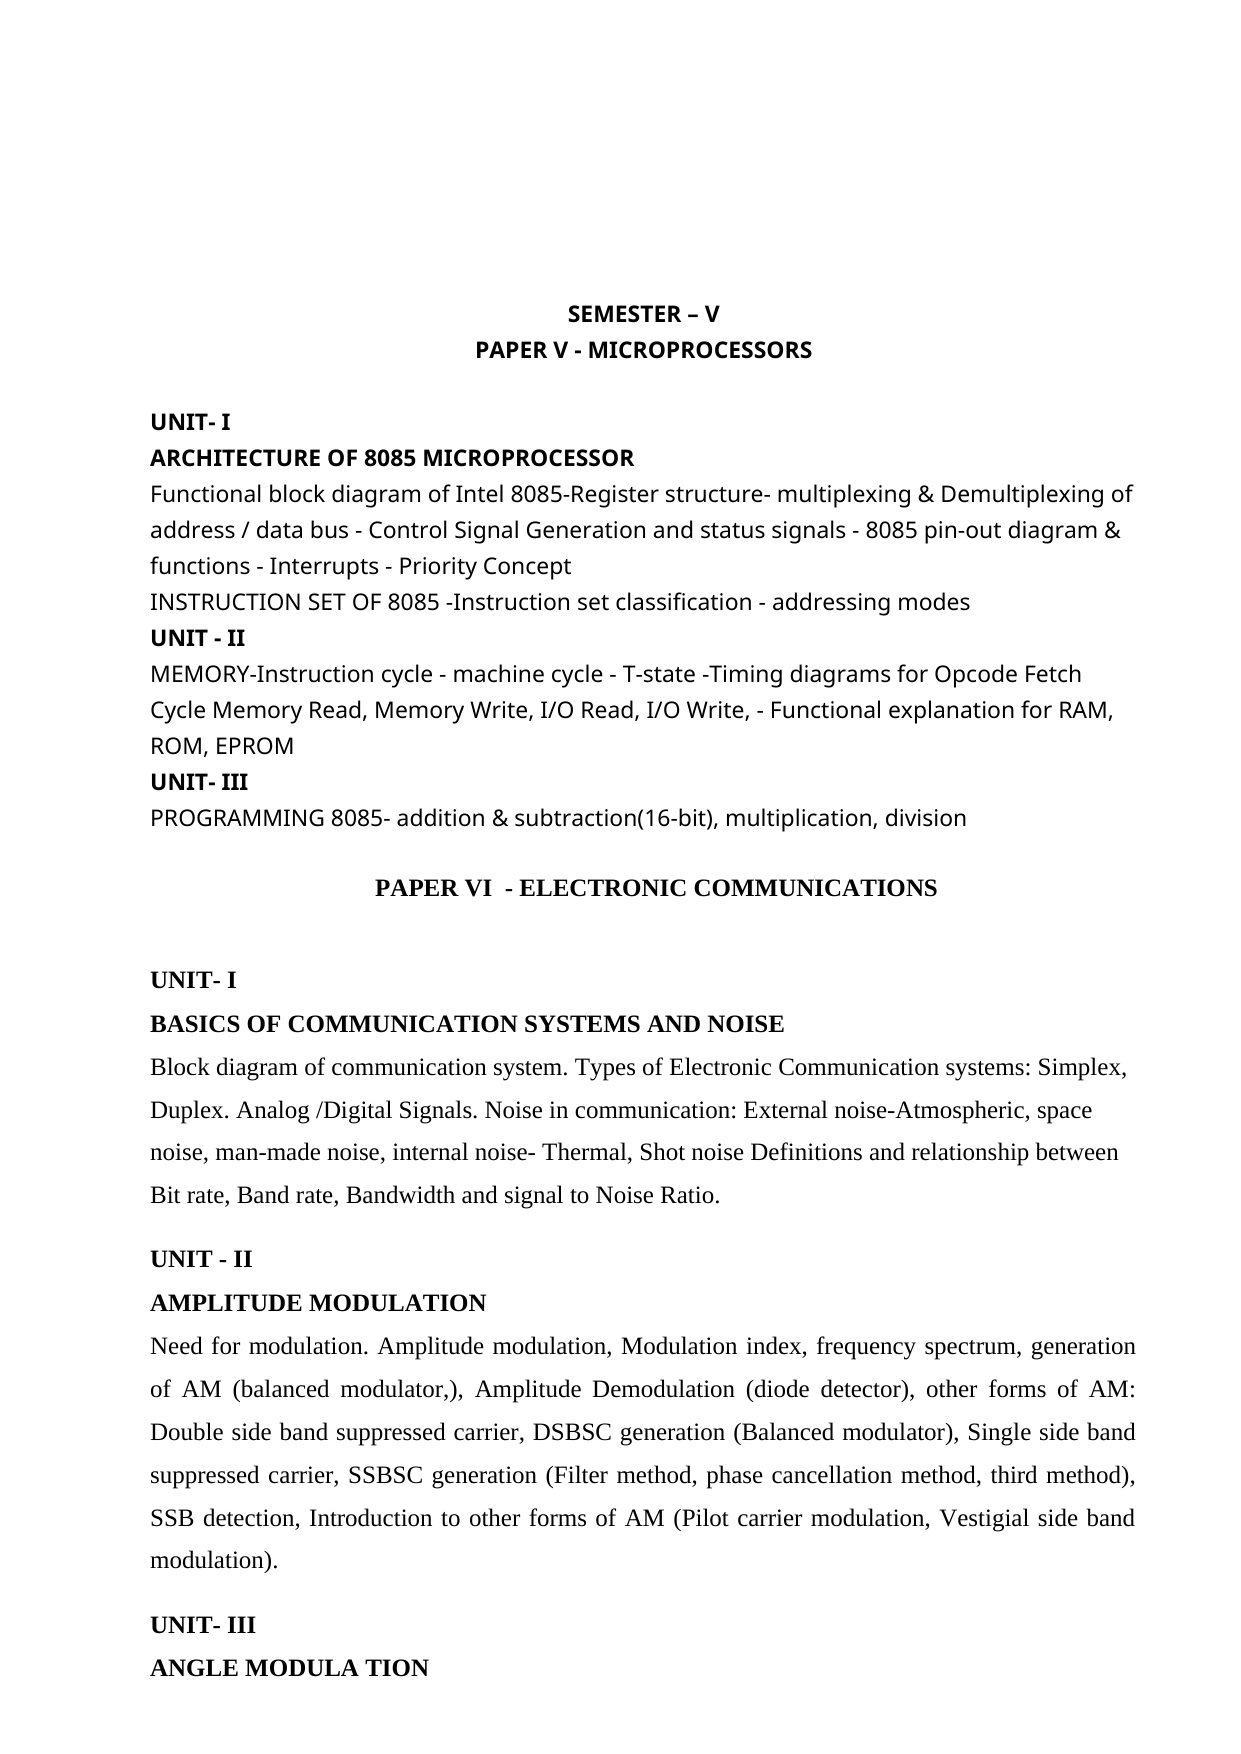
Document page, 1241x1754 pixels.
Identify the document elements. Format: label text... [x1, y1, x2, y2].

text Cycle Memory Read, Memory Write, I/O Read, I/O Write, - Functional explanation for RAM, [150, 694, 1137, 725]
text SEMESTER – V [150, 298, 1137, 330]
text address / data bus - Control Signal Generation and status signals - 8085 pin-out diagram & [150, 514, 1137, 545]
text PAPER VI - ELECTRONIC COMMUNICATIONS [375, 873, 1135, 902]
text UNIT- III [150, 766, 1137, 797]
text ANGLE MODULA TION [150, 1653, 1137, 1682]
text UNIT - II [150, 1244, 1137, 1273]
text Block diagram of communication system. Types of Electronic Communication systems: Simplex, Duplex. Analog /Digital Signals. Noise in communication: External noise-Atmospheric, space noise, man-made noise, internal noise- Thermal, Shot noise Definitions and relationship between Bit rate, Band rate, Bandwidth and signal to Noise Ratio. [150, 1052, 1137, 1209]
text UNIT- I [150, 966, 1137, 994]
text BASICS OF COMMUNICATION SYSTEMS AND NOISE [150, 1009, 1137, 1037]
text MEMORY-Instruction cycle - machine cycle - T-state -Timing diagrams for Opcode Fetch [150, 658, 1137, 689]
text UNIT - II [150, 622, 1137, 653]
text INSTRUCTION SET OF 8085 -Instruction set classification - addressing modes [150, 586, 1137, 617]
text ROM, EPROM [150, 730, 1137, 761]
text AMPLITUDE MODULATION [150, 1288, 1137, 1316]
text UNIT- I [150, 406, 1137, 437]
text PAPER V - MICROPROCESSORS [150, 334, 1137, 366]
text Need for modulation. Amplitude modulation, Modulation index, frequency spectrum, generation of AM (balanced modulator,), Amplitude Demodulation (diode detector), other forms of AM: Double side band suppressed carrier, DSBSC generation (Balanced modulator), Single side band suppressed carrier, SSBSC generation (Filter method, phase cancellation method, third method), SSB detection, Introduction to other forms of AM (Pilot carrier modulation, Vestigial side band modulation). [150, 1331, 1137, 1574]
text PROGRAMMING 8085- addition & subtraction(16-bit), multiplication, division [150, 802, 1137, 833]
text Functional block diagram of Intel 8085-Register structure- multiplexing & Demultiplexing of [150, 478, 1137, 509]
text functions - Interrupts - Priority Concept [150, 550, 1137, 581]
text UNIT- III [150, 1610, 1137, 1639]
text ARCHITECTURE OF 8085 MICROPROCESSOR [150, 442, 1137, 473]
